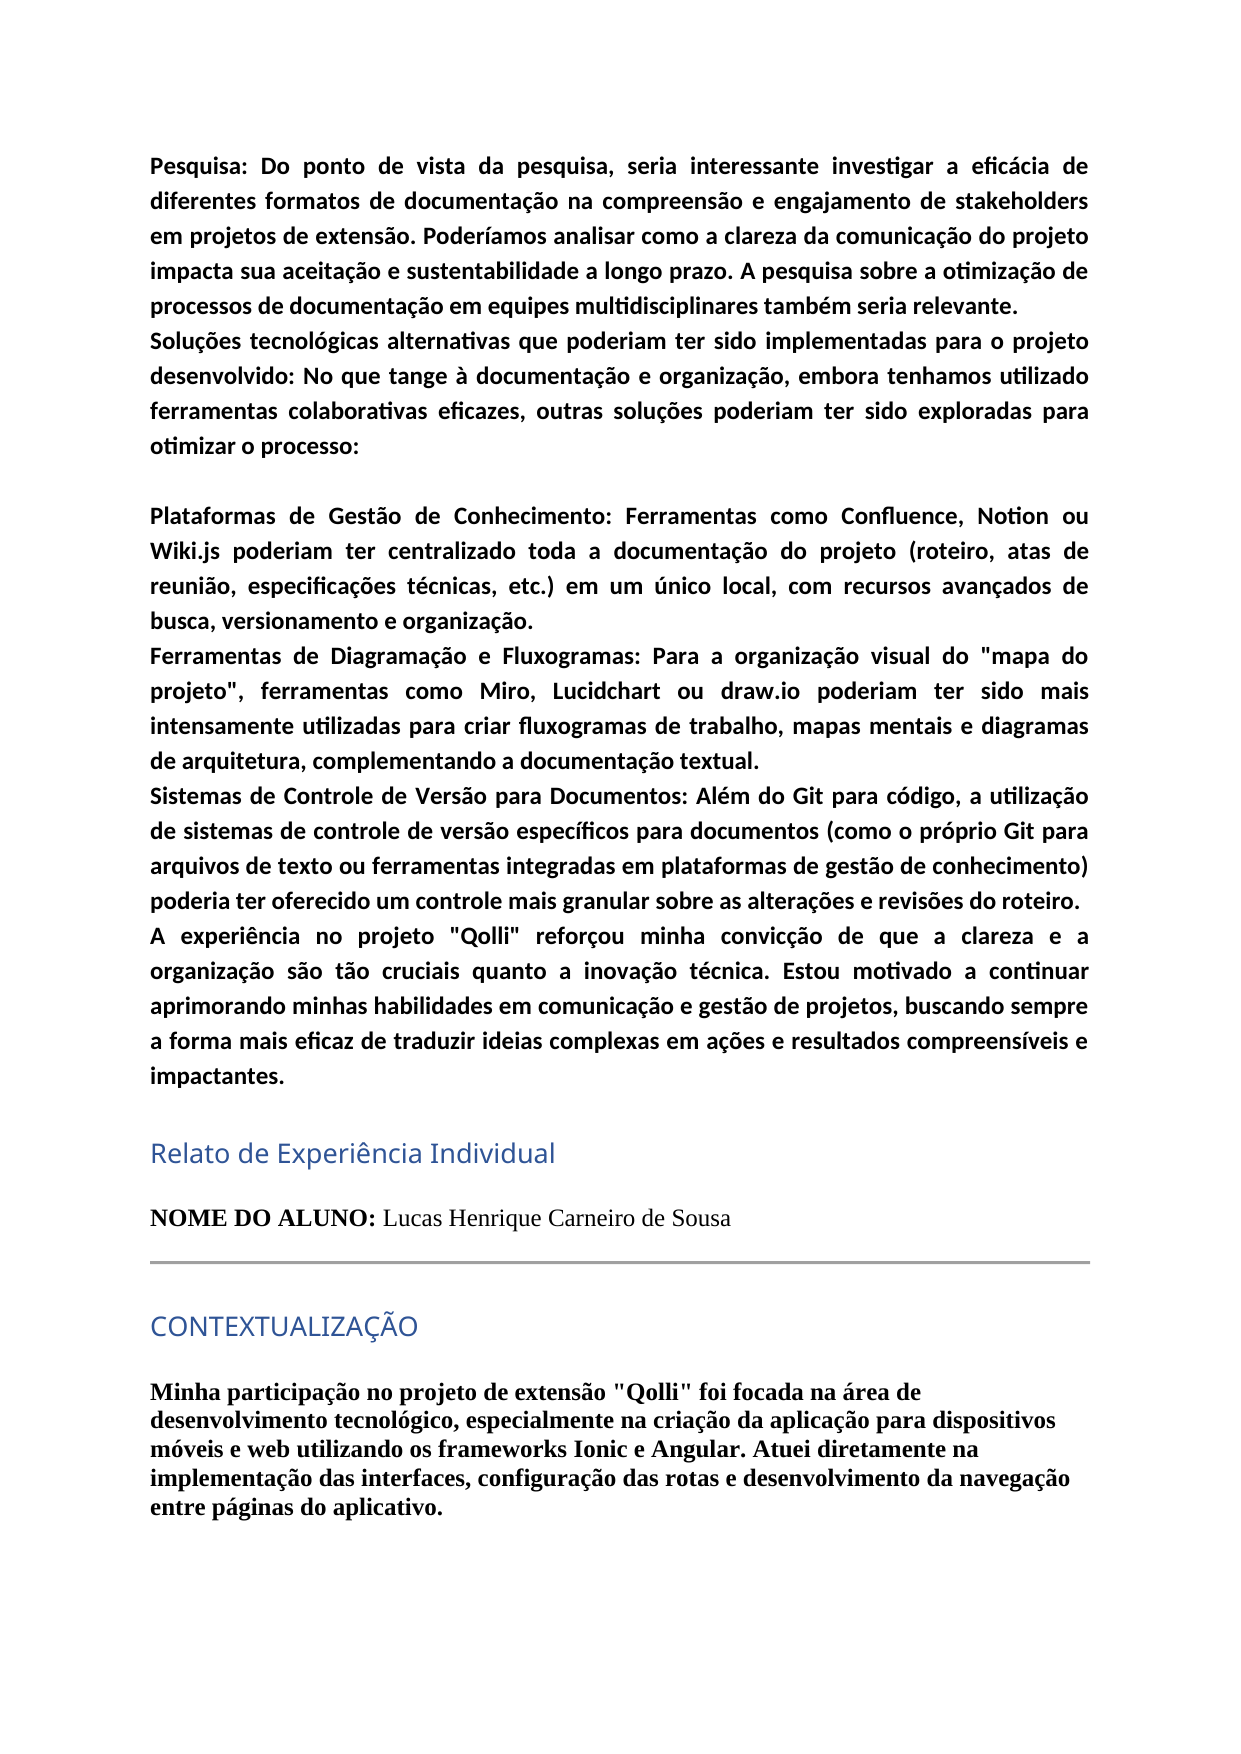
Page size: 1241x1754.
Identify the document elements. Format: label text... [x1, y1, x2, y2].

text A experiência no projeto "Qolli" reforçou minha convicção de que a clareza e a organização são tão cruciais quanto a inovação técnica. Estou motivado a continuar aprimorando minhas habilidades em comunicação e gestão de projetos, buscando sempre a forma mais eficaz de traduzir ideias complexas em ações e resultados compreensíveis e impactantes. [150, 920, 1090, 1091]
subtitle CONTEXTUALIZAÇÃO [150, 1308, 1090, 1345]
text Minha participação no projeto de extensão "Qolli" foi focada na área de desenvolvimento tecnológico, especialmente na criação da aplicação para dispositivos móveis e web utilizando os frameworks Ionic e Angular. Atuei diretamente na implementação das interfaces, configuração das rotas e desenvolvimento da navegação entre páginas do aplicativo. [150, 1377, 1090, 1521]
text Pesquisa: Do ponto de vista da pesquisa, seria interessante investigar a eficácia de diferentes formatos de documentação na compreensão e engajamento de stakeholders em projetos de extensão. Poderíamos analisar como a clareza da comunicação do projeto impacta sua aceitação e sustentabilidade a longo prazo. A pesquisa sobre a otimização de processos de documentação em equipes multidisciplinares também seria relevante. [150, 150, 1090, 321]
text Ferramentas de Diagramação e Fluxogramas: Para a organização visual do "mapa do projeto", ferramentas como Miro, Lucidchart ou draw.io poderiam ter sido mais intensamente utilizadas para criar fluxogramas de trabalho, mapas mentais e diagramas de arquitetura, complementando a documentação textual. [150, 640, 1090, 776]
text Sistemas de Controle de Versão para Documentos: Além do Git para código, a utilização de sistemas de controle de versão específicos para documentos (como o próprio Git para arquivos de texto ou ferramentas integradas em plataformas de gestão de conhecimento) poderia ter oferecido um controle mais granular sobre as alterações e revisões do roteiro. [150, 780, 1090, 916]
text Plataformas de Gestão de Conhecimento: Ferramentas como Confluence, Notion ou Wiki.js poderiam ter centralizado toda a documentação do projeto (roteiro, atas de reunião, especificações técnicas, etc.) em um único local, com recursos avançados de busca, versionamento e organização. [150, 500, 1090, 636]
text NOME DO ALUNO: Lucas Henrique Carneiro de Sousa [150, 1203, 1090, 1232]
text Soluções tecnológicas alternativas que poderiam ter sido implementadas para o projeto desenvolvido: No que tange à documentação e organização, embora tenhamos utilizado ferramentas colaborativas eficazes, outras soluções poderiam ter sido exploradas para otimizar o processo: [150, 325, 1090, 461]
subtitle Relato de Experiência Individual [150, 1134, 1090, 1171]
